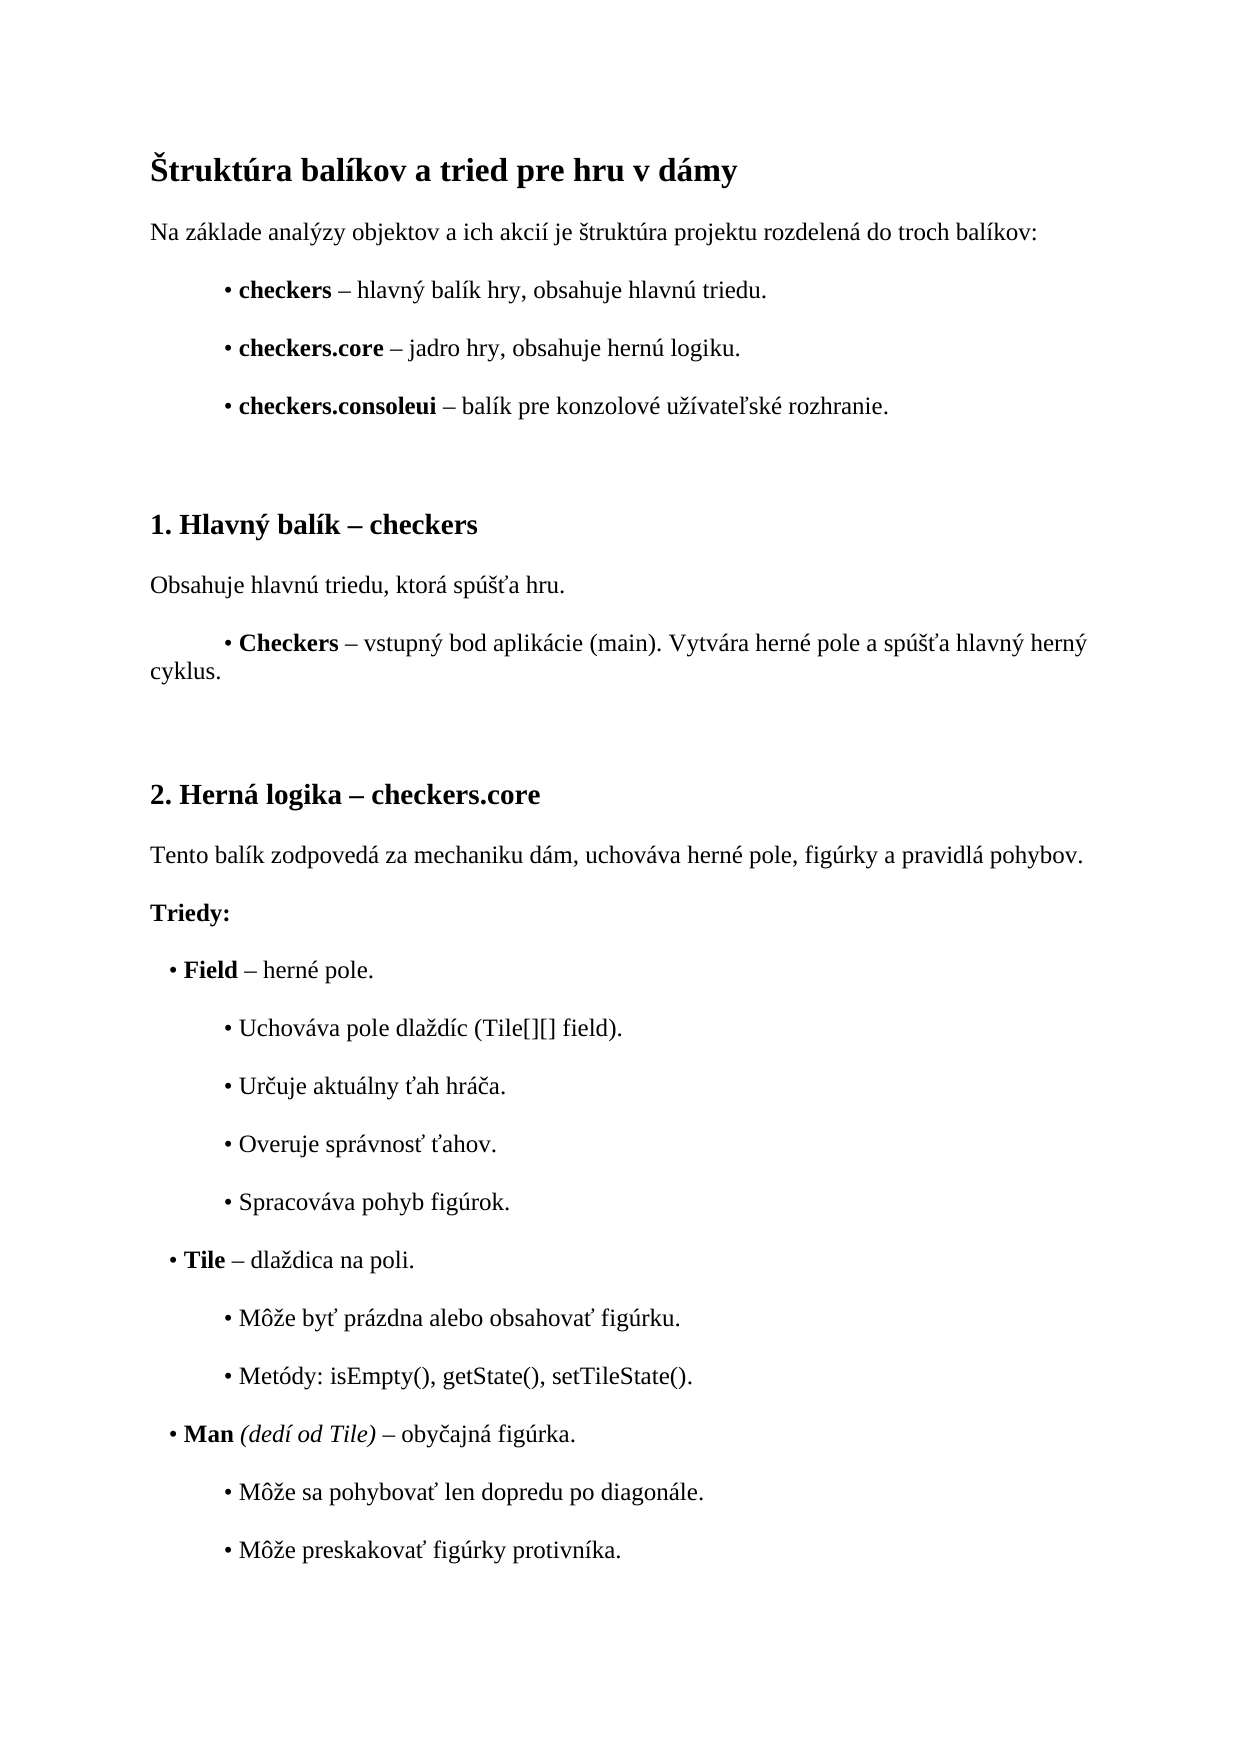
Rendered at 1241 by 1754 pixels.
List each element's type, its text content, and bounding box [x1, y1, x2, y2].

text • Spracováva pohyb figúrok. [150, 1187, 1090, 1216]
text • checkers – hlavný balík hry, obsahuje hlavnú triedu. [150, 275, 1090, 304]
text • Môže byť prázdna alebo obsahovať figúrku. [150, 1303, 1090, 1332]
text 1. Hlavný balík – checkers [150, 507, 1090, 541]
text • Checkers – vstupný bod aplikácie (main). Vytvára herné pole a spúšťa hlavný herný cyklus. [150, 628, 1090, 685]
text • checkers.core – jadro hry, obsahuje hernú logiku. [150, 333, 1090, 362]
text Na základe analýzy objektov a ich akcií je štruktúra projektu rozdelená do troch balíkov: [150, 217, 1090, 246]
text • checkers.consoleui – balík pre konzolové užívateľské rozhranie. [150, 391, 1090, 420]
text Obsahuje hlavnú triedu, ktorá spúšťa hru. [150, 570, 1090, 598]
text • Overuje správnosť ťahov. [150, 1129, 1090, 1158]
text Tento balík zodpovedá za mechaniku dám, uchováva herné pole, figúrky a pravidlá pohybov. [150, 840, 1090, 868]
text • Môže preskakovať figúrky protivníka. [150, 1535, 1090, 1563]
text • Určuje aktuálny ťah hráča. [150, 1071, 1090, 1100]
text Štruktúra balíkov a tried pre hru v dámy [150, 150, 1090, 188]
text • Field – herné pole. [150, 956, 1090, 984]
text • Uchováva pole dlaždíc (Tile[][] field). [150, 1013, 1090, 1042]
text • Môže sa pohybovať len dopredu po diagonále. [150, 1477, 1090, 1506]
text • Tile – dlaždica na poli. [150, 1245, 1090, 1274]
text 2. Herná logika – checkers.core [150, 777, 1090, 811]
text Triedy: [150, 898, 1090, 926]
text • Man (dedí od Tile) – obyčajná figúrka. [150, 1419, 1090, 1448]
text • Metódy: isEmpty(), getState(), setTileState(). [150, 1361, 1090, 1390]
